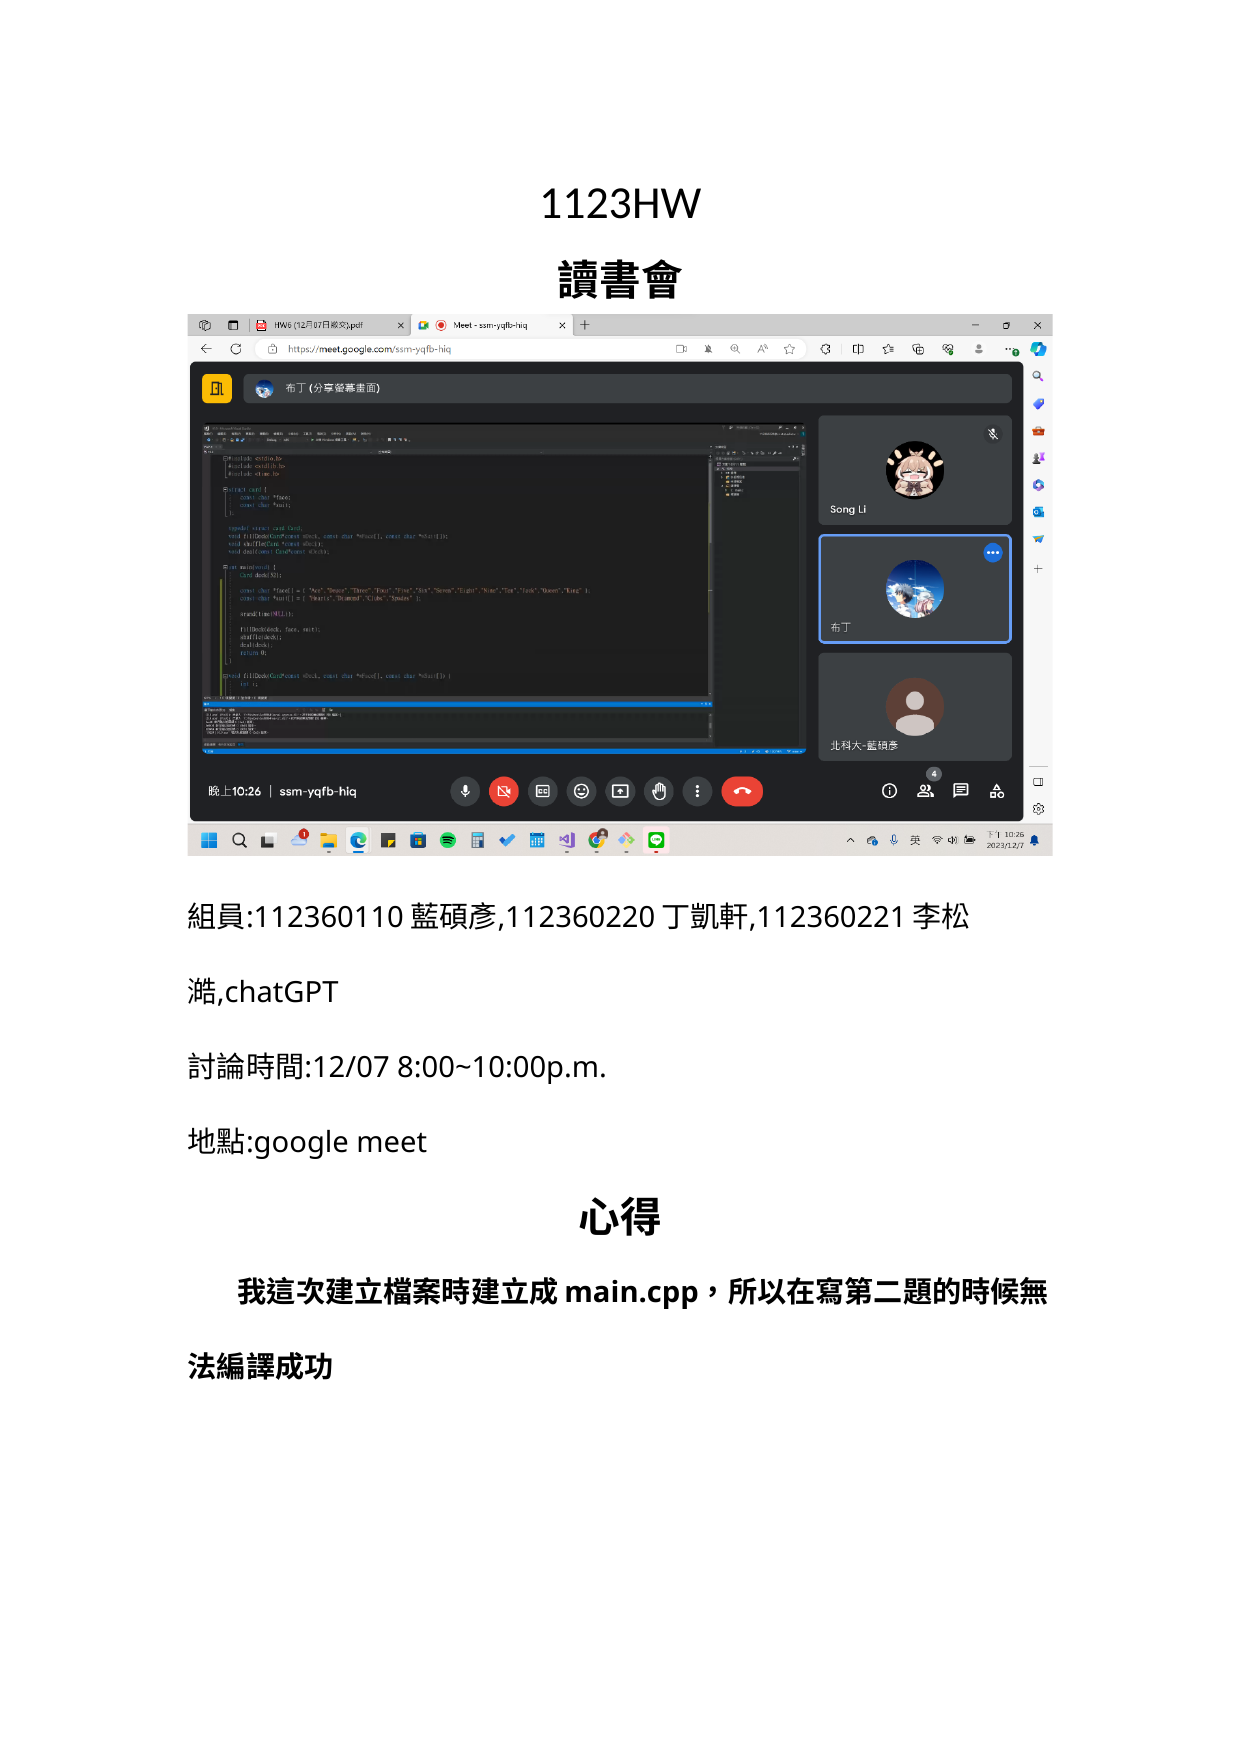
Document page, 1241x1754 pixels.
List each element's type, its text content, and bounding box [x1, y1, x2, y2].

text 讀書會 [187, 239, 1053, 314]
text 我這次建立檔案時建立成main.cpp，所以在寫第二題的時候無法編譯成功 [187, 1252, 1053, 1402]
text 心得 [187, 1177, 1053, 1252]
text 討論時間:12/07 8:00~10:00p.m. [187, 1027, 1053, 1102]
text 1123HW [187, 164, 1053, 239]
text 地點:google meet [187, 1102, 1053, 1177]
picture [187, 314, 1053, 856]
text 組員:112360110藍碩彥,112360220丁凱軒,112360221李松澔,chatGPT [187, 877, 1053, 1027]
